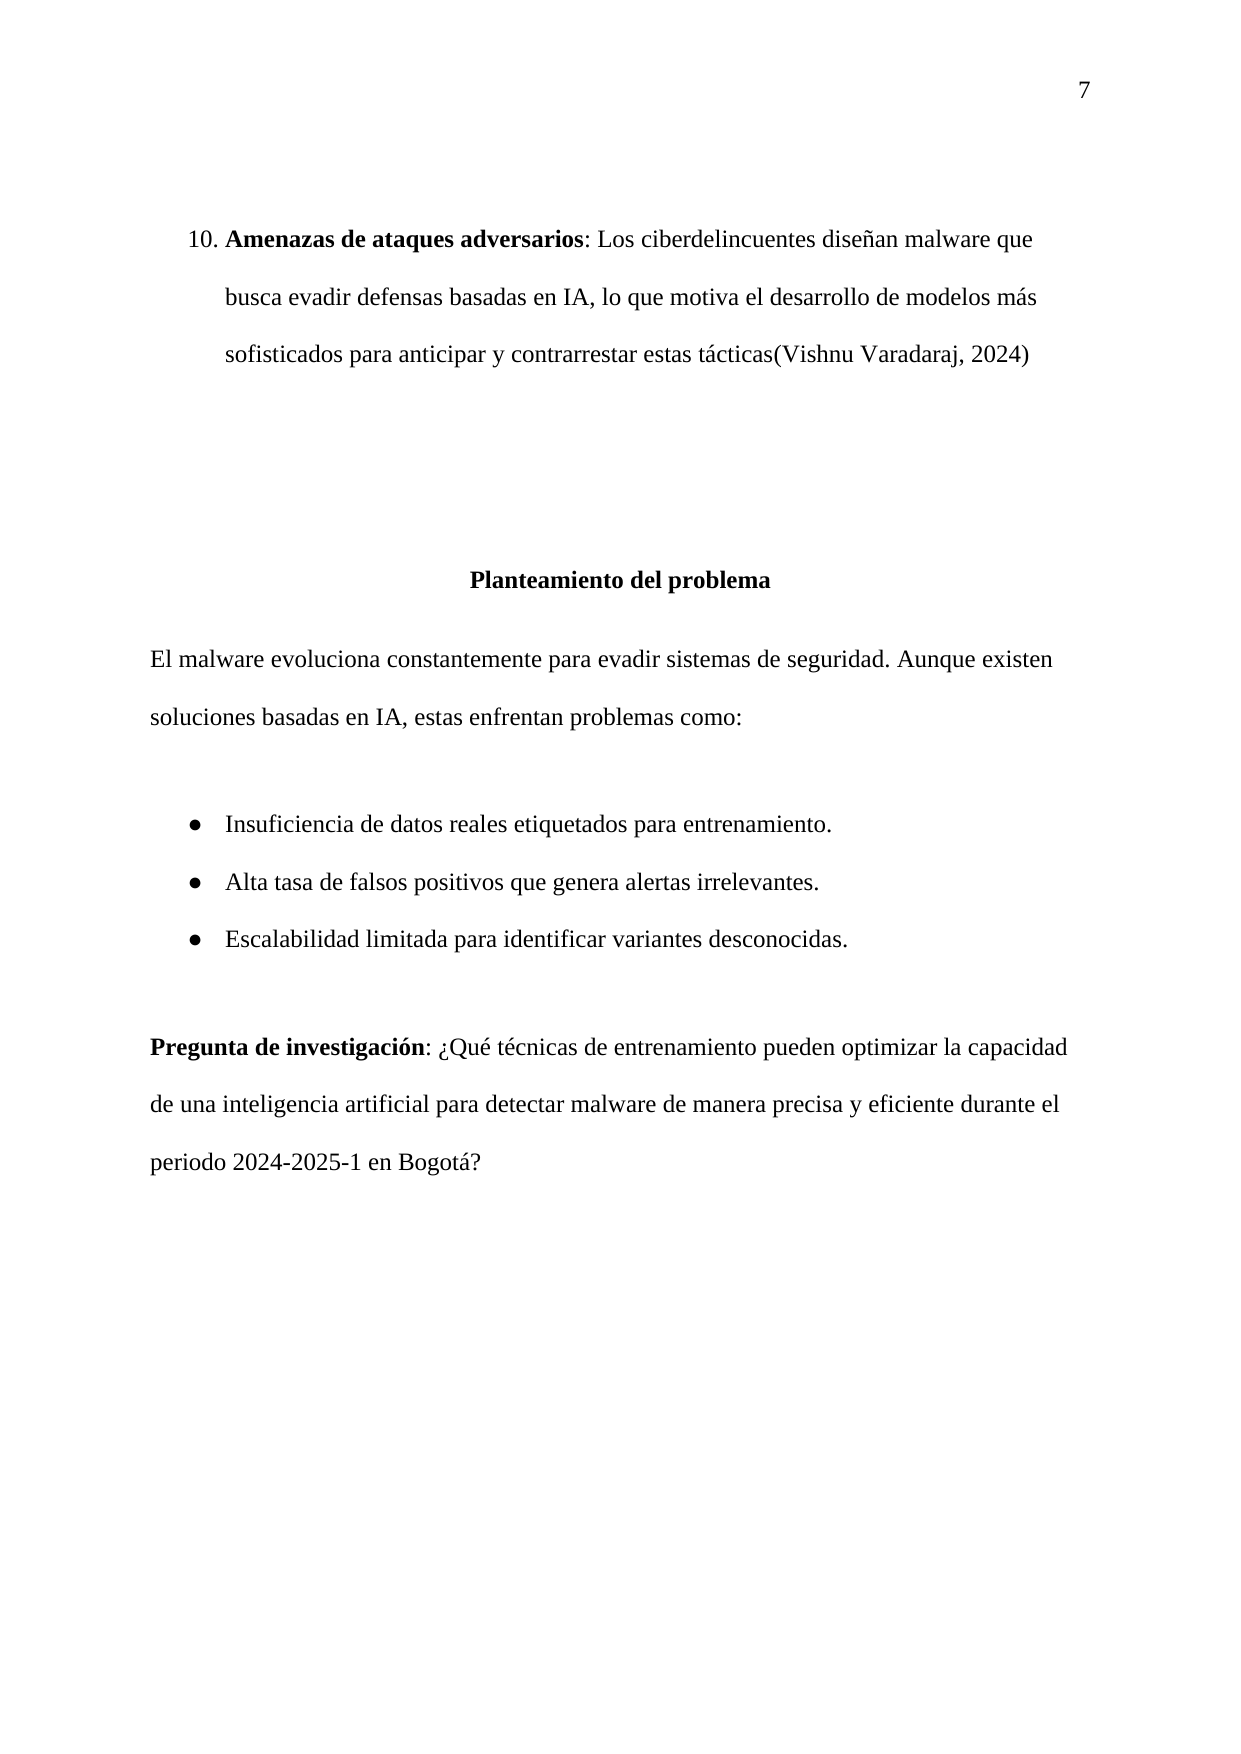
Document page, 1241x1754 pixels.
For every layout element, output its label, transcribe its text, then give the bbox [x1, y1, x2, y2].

list Amenazas de ataques adversarios: Los ciberdelincuentes diseñan malware que busca evadir defensas basadas en IA, lo que motiva el desarrollo de modelos más sofisticados para anticipar y contrarrestar estas tácticas​(Vishnu Varadaraj, 2024) [187, 224, 1090, 425]
list Escalabilidad limitada para identificar variantes desconocidas. [187, 924, 1090, 953]
text Planteamiento del problema [150, 565, 1090, 594]
text El malware evoluciona constantemente para evadir sistemas de seguridad. Aunque existen soluciones basadas en IA, estas enfrentan problemas como: [150, 644, 1090, 730]
text Pregunta de investigación: ¿Qué técnicas de entrenamiento pueden optimizar la capacidad de una inteligencia artificial para detectar malware de manera precisa y eficiente durante el periodo 2024-2025-1 en Bogotá? [150, 1032, 1090, 1175]
list Alta tasa de falsos positivos que genera alertas irrelevantes. [187, 867, 1090, 895]
list Insuficiencia de datos reales etiquetados para entrenamiento. [187, 809, 1090, 838]
